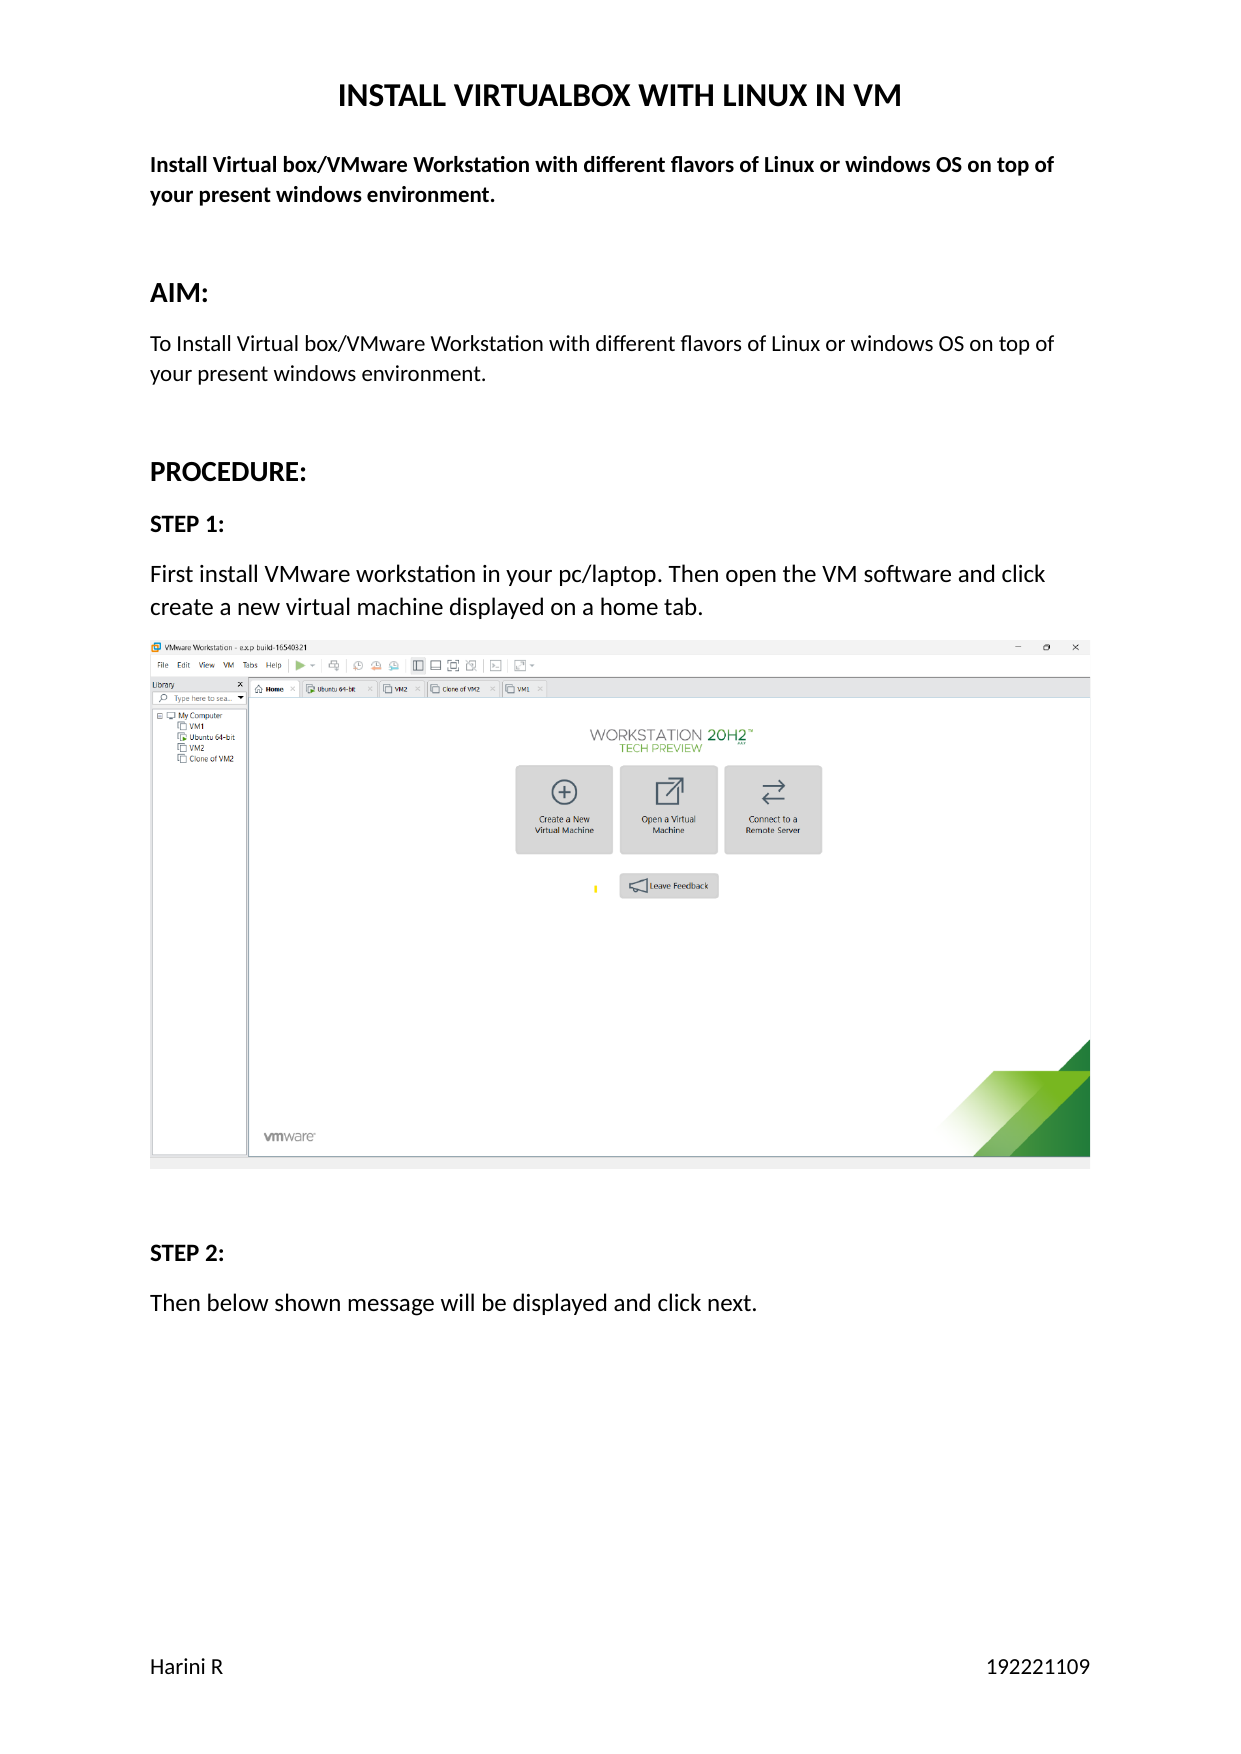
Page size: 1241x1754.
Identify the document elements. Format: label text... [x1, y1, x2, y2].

text To Install Virtual box/VMware Workstation with different flavors of Linux or windows OS on top of your present windows environment. [150, 329, 1090, 387]
text Then below shown message will be displayed and click next. [150, 1287, 1090, 1318]
text First install VMware workstation in your pc/laptop. Then open the VM software and click create a new virtual machine displayed on a home tab. [150, 558, 1090, 621]
text PROCEDURE: [150, 453, 1090, 489]
text STEP 1: [150, 508, 1090, 539]
picture [150, 640, 1091, 1169]
text Install Virtual box/VMware Workstation with different flavors of Linux or windows OS on top of your present windows environment. [150, 150, 1090, 208]
text STEP 2: [150, 1237, 1090, 1268]
text AIM: [150, 274, 1090, 309]
